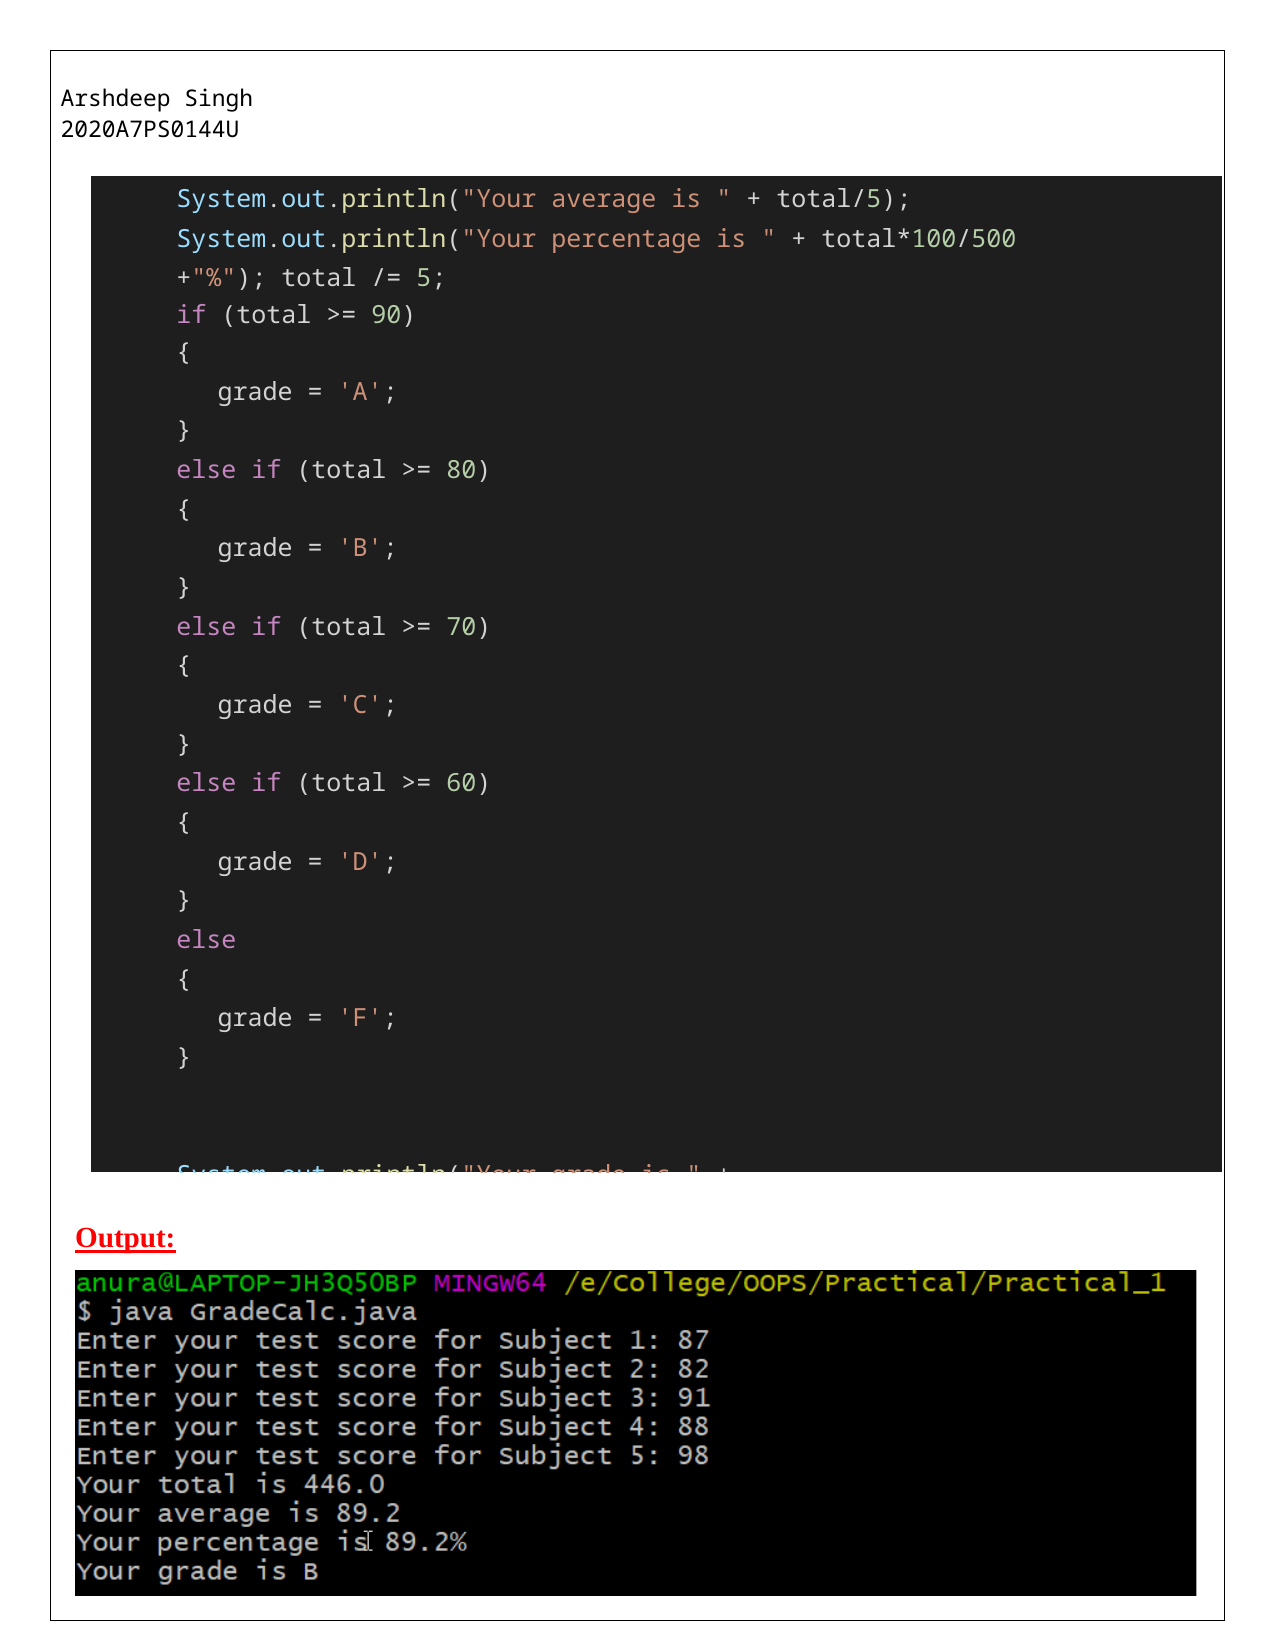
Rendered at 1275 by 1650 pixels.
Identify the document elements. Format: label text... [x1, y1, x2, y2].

picture [75, 1270, 1197, 1596]
text Output: [75, 1220, 1214, 1254]
